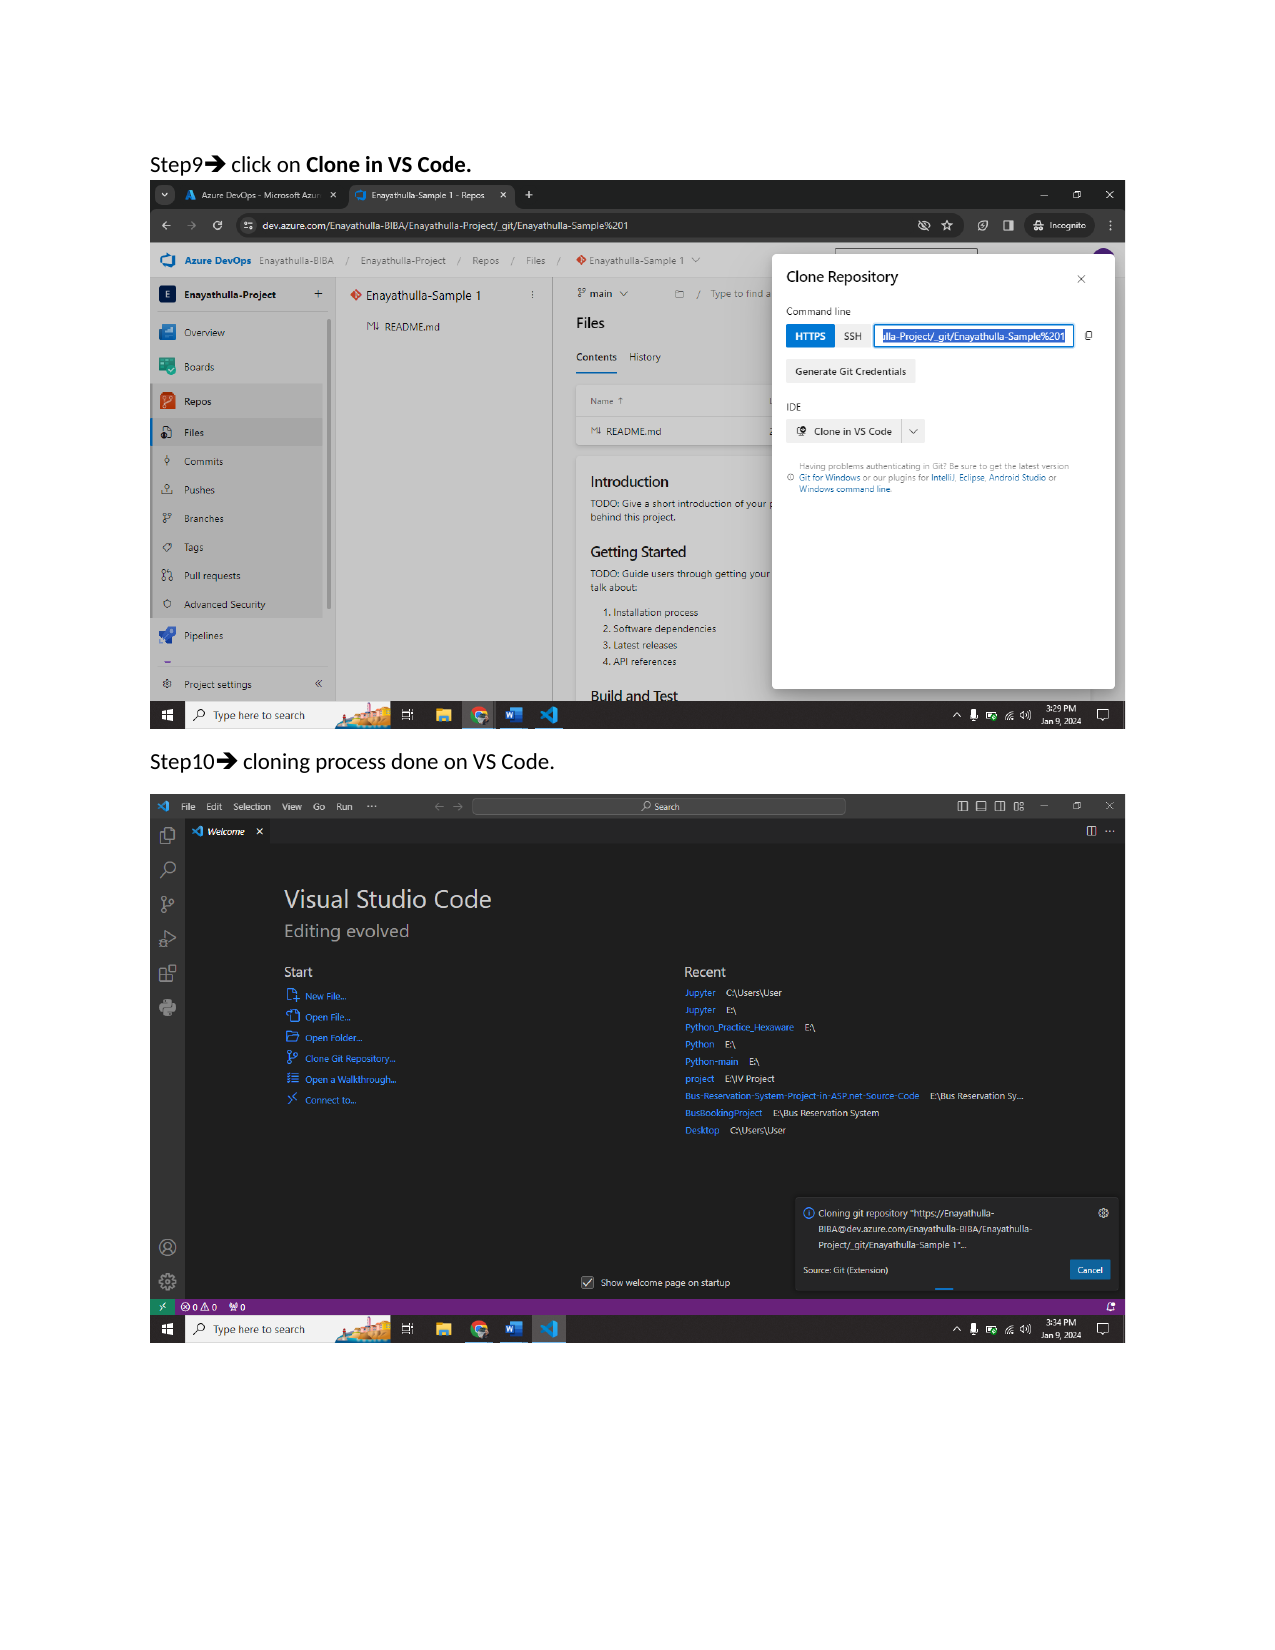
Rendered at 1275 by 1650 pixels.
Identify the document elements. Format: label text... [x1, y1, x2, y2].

text Step9 click on Clone in VS Code. [150, 150, 1125, 180]
picture [150, 180, 1125, 729]
picture [150, 794, 1125, 1343]
text Step10 cloning process done on VS Code. [150, 747, 1125, 775]
